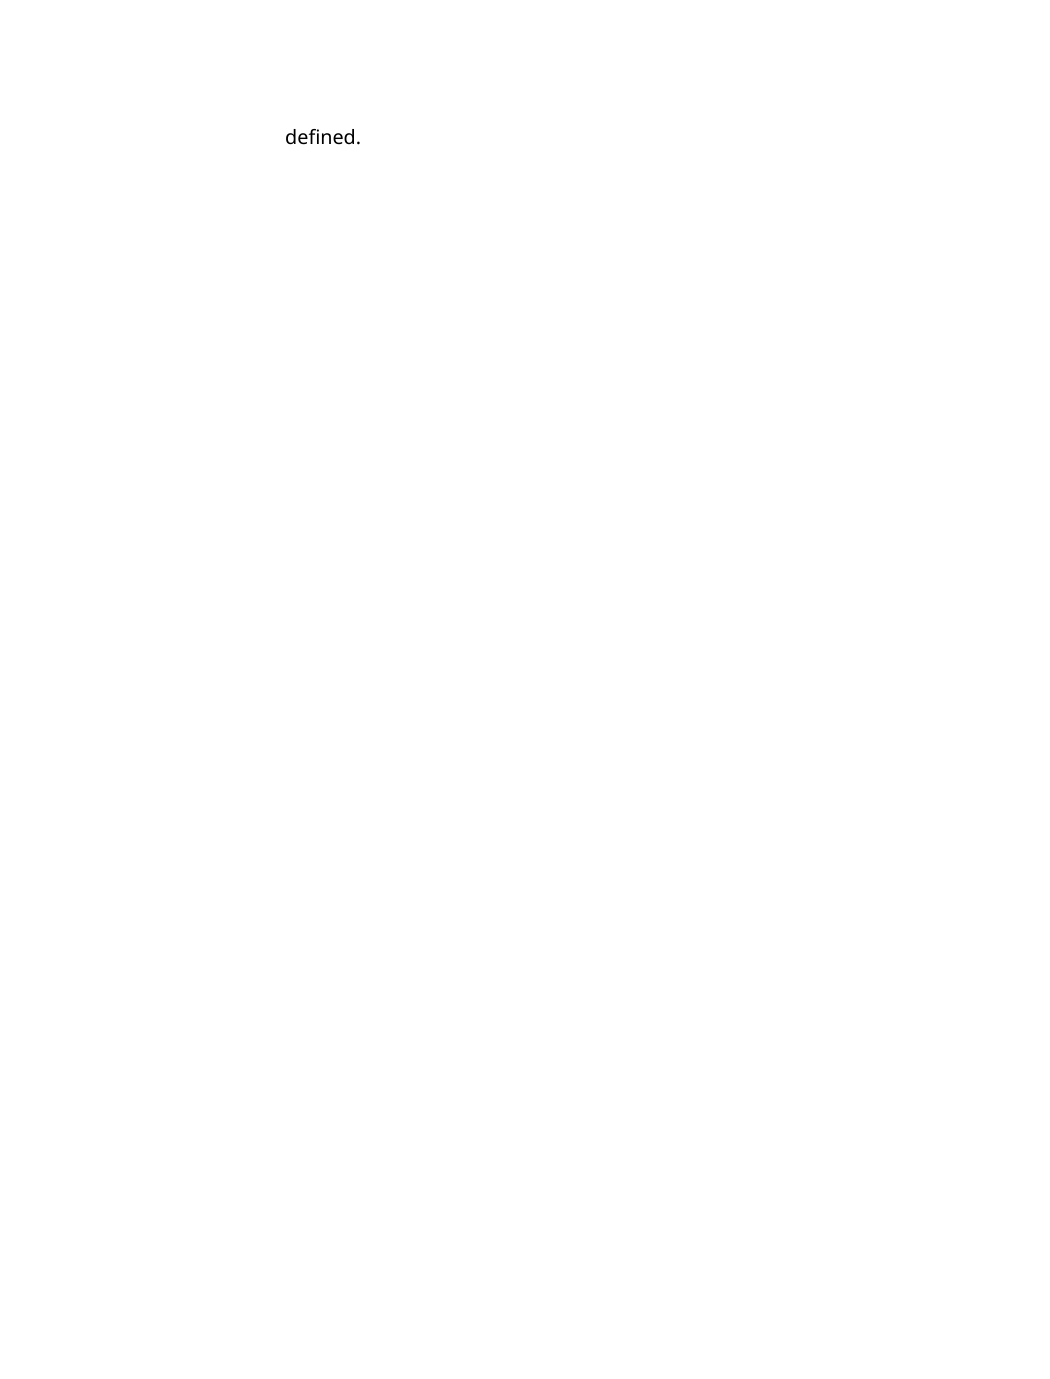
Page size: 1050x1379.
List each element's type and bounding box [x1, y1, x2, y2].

text [285, 123, 825, 150]
